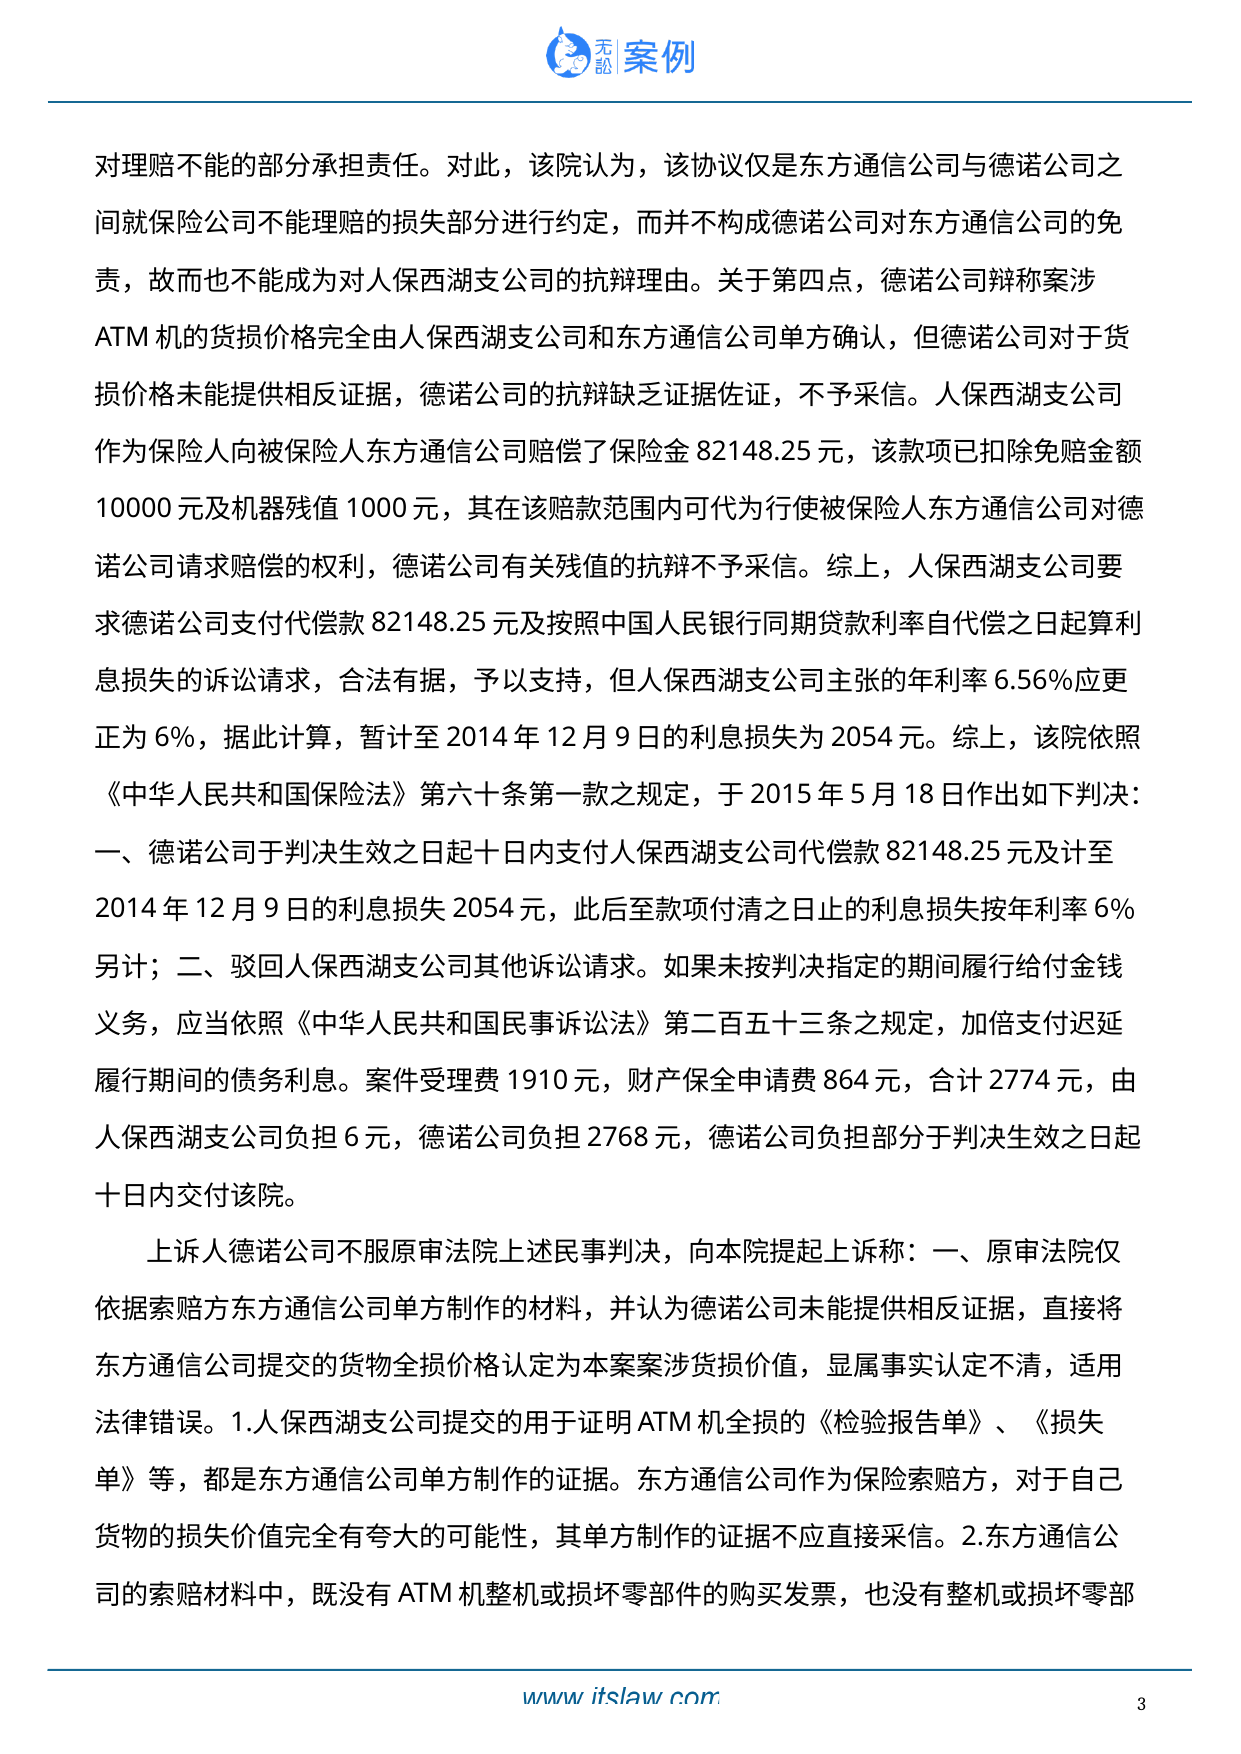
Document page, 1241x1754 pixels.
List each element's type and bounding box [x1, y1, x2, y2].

text [94, 85, 1146, 1215]
picture [546, 26, 694, 78]
text [94, 1227, 1146, 1614]
picture [523, 1687, 720, 1704]
